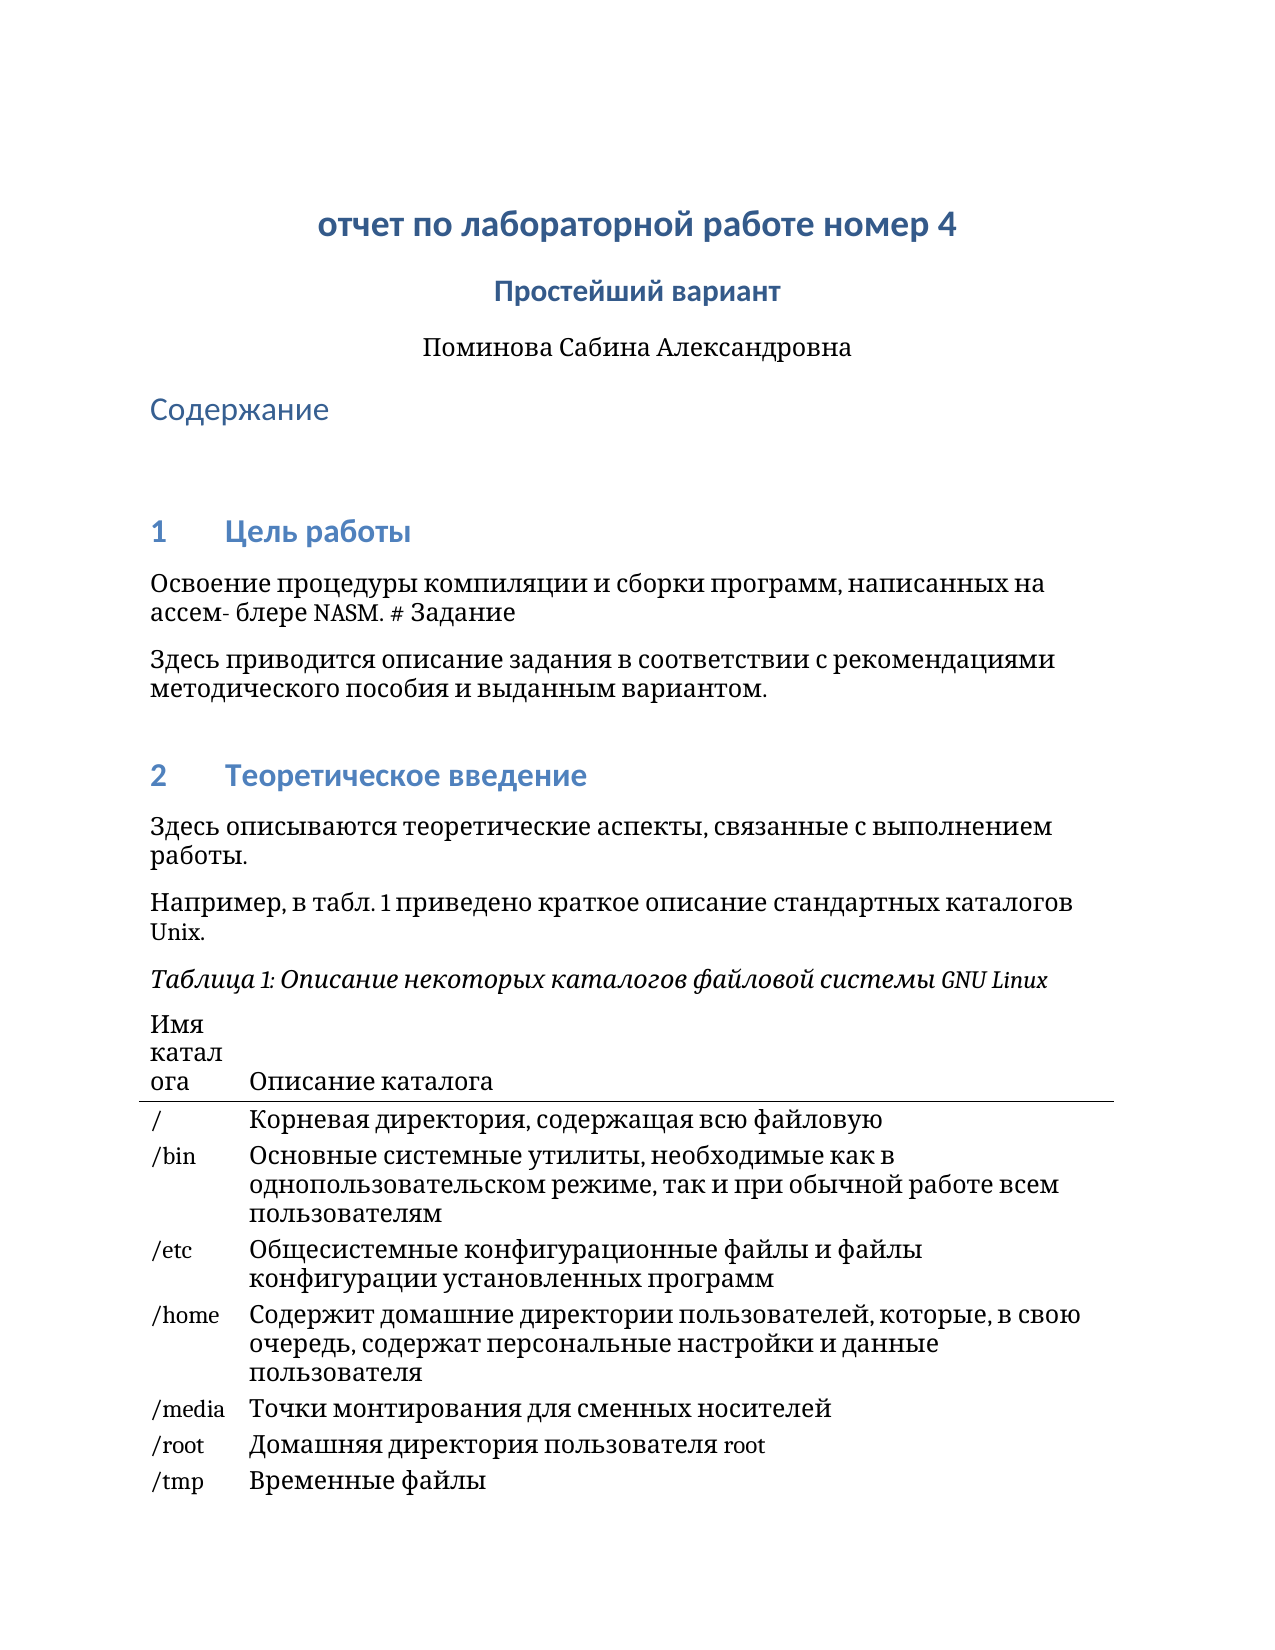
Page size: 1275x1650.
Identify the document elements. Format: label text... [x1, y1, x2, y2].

table_cell /media [139, 1391, 238, 1427]
table_cell /tmp [139, 1464, 238, 1500]
title отчет по лабораторной работе номер 4 [150, 200, 1125, 246]
table_cell Основные системные утилиты, необходимые как в однопользовательском режиме, так и при обычной работе всем пользователям [238, 1139, 1114, 1232]
table_cell /etc [139, 1232, 238, 1297]
text Поминова Сабина Александровна [150, 334, 1125, 363]
subtitle 2 Теоретическое введение [150, 754, 1125, 794]
table_cell Содержит домашние директории пользователей, которые, в свою очередь, содержат персональные настройки и данные пользователя [238, 1297, 1114, 1391]
table_cell Корневая директория, содержащая всю файловую [238, 1102, 1114, 1138]
table_cell /root [139, 1427, 238, 1463]
table_cell / [139, 1102, 238, 1138]
table_cell Точки монтирования для сменных носителей [238, 1391, 1114, 1427]
table_header Описание каталога [238, 1007, 1114, 1101]
table_header Имя каталога [139, 1007, 238, 1101]
text Освоение процедуры компиляции и сборки программ, написанных на ассем- блере NASM. # Задание [150, 570, 1125, 627]
table_cell /bin [139, 1139, 238, 1232]
table_cell Временные файлы [238, 1464, 1114, 1500]
table_cell Общесистемные конфигурационные файлы и файлы конфигурации установленных программ [238, 1232, 1114, 1297]
table_cell /home [139, 1297, 238, 1391]
text Здесь приводится описание задания в соответствии с рекомендациями методического пособия и выданным вариантом. [150, 646, 1125, 704]
subtitle 1 Цель работы [150, 510, 1125, 551]
text Здесь описываются теоретические аспекты, связанные с выполнением работы. [150, 813, 1125, 871]
text Таблица 1: Описание некоторых каталогов файловой системы GNU Linux [150, 966, 1125, 994]
table_cell Домашняя директория пользователя root [238, 1427, 1114, 1463]
subtitle Простейший вариант [150, 271, 1125, 309]
text Например, в табл. 1 приведено краткое описание стандартных каталогов Unix. [150, 889, 1125, 947]
